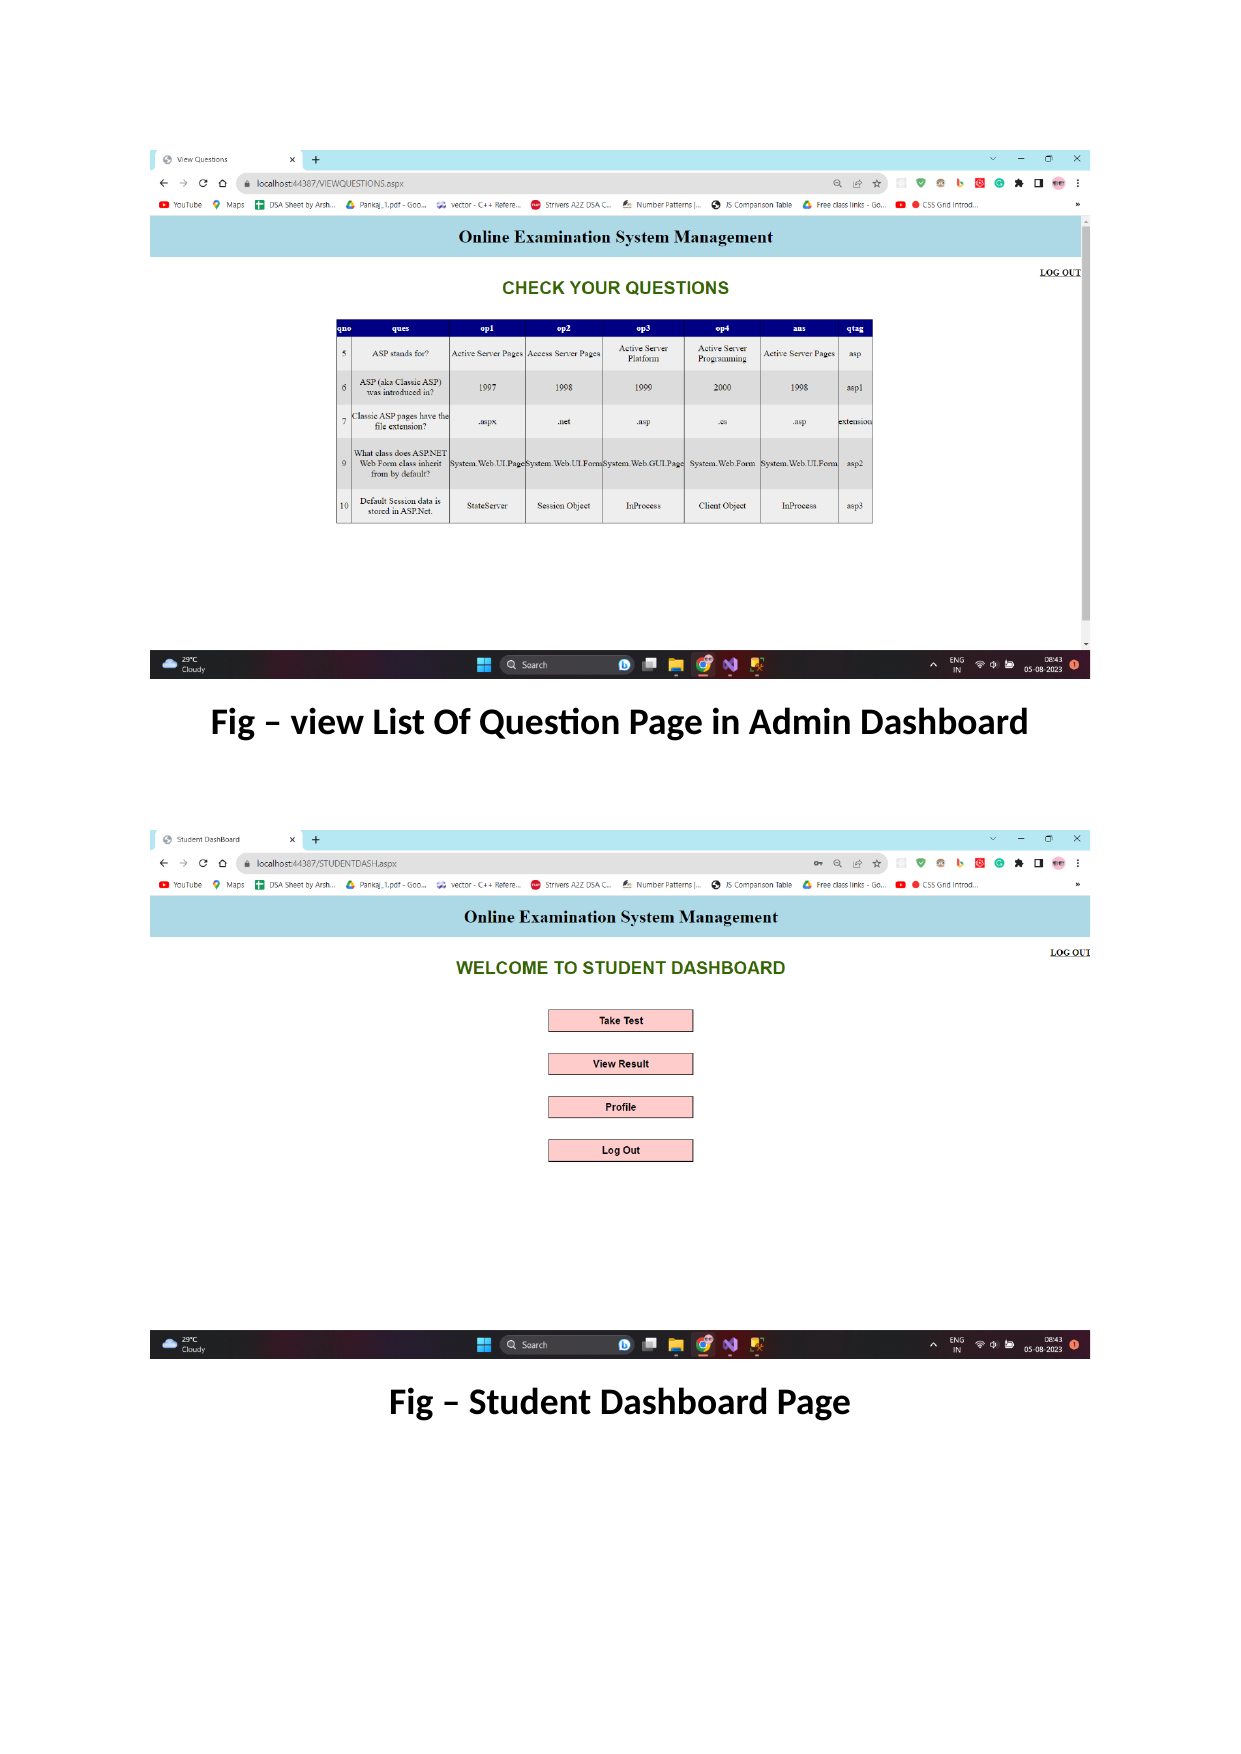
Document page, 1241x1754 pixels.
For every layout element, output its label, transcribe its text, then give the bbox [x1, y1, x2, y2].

picture [150, 150, 1091, 679]
text Fig – Student Dashboard Page [150, 1378, 1090, 1423]
picture [150, 830, 1091, 1359]
text Fig – view List Of Question Page in Admin Dashboard [150, 698, 1090, 743]
